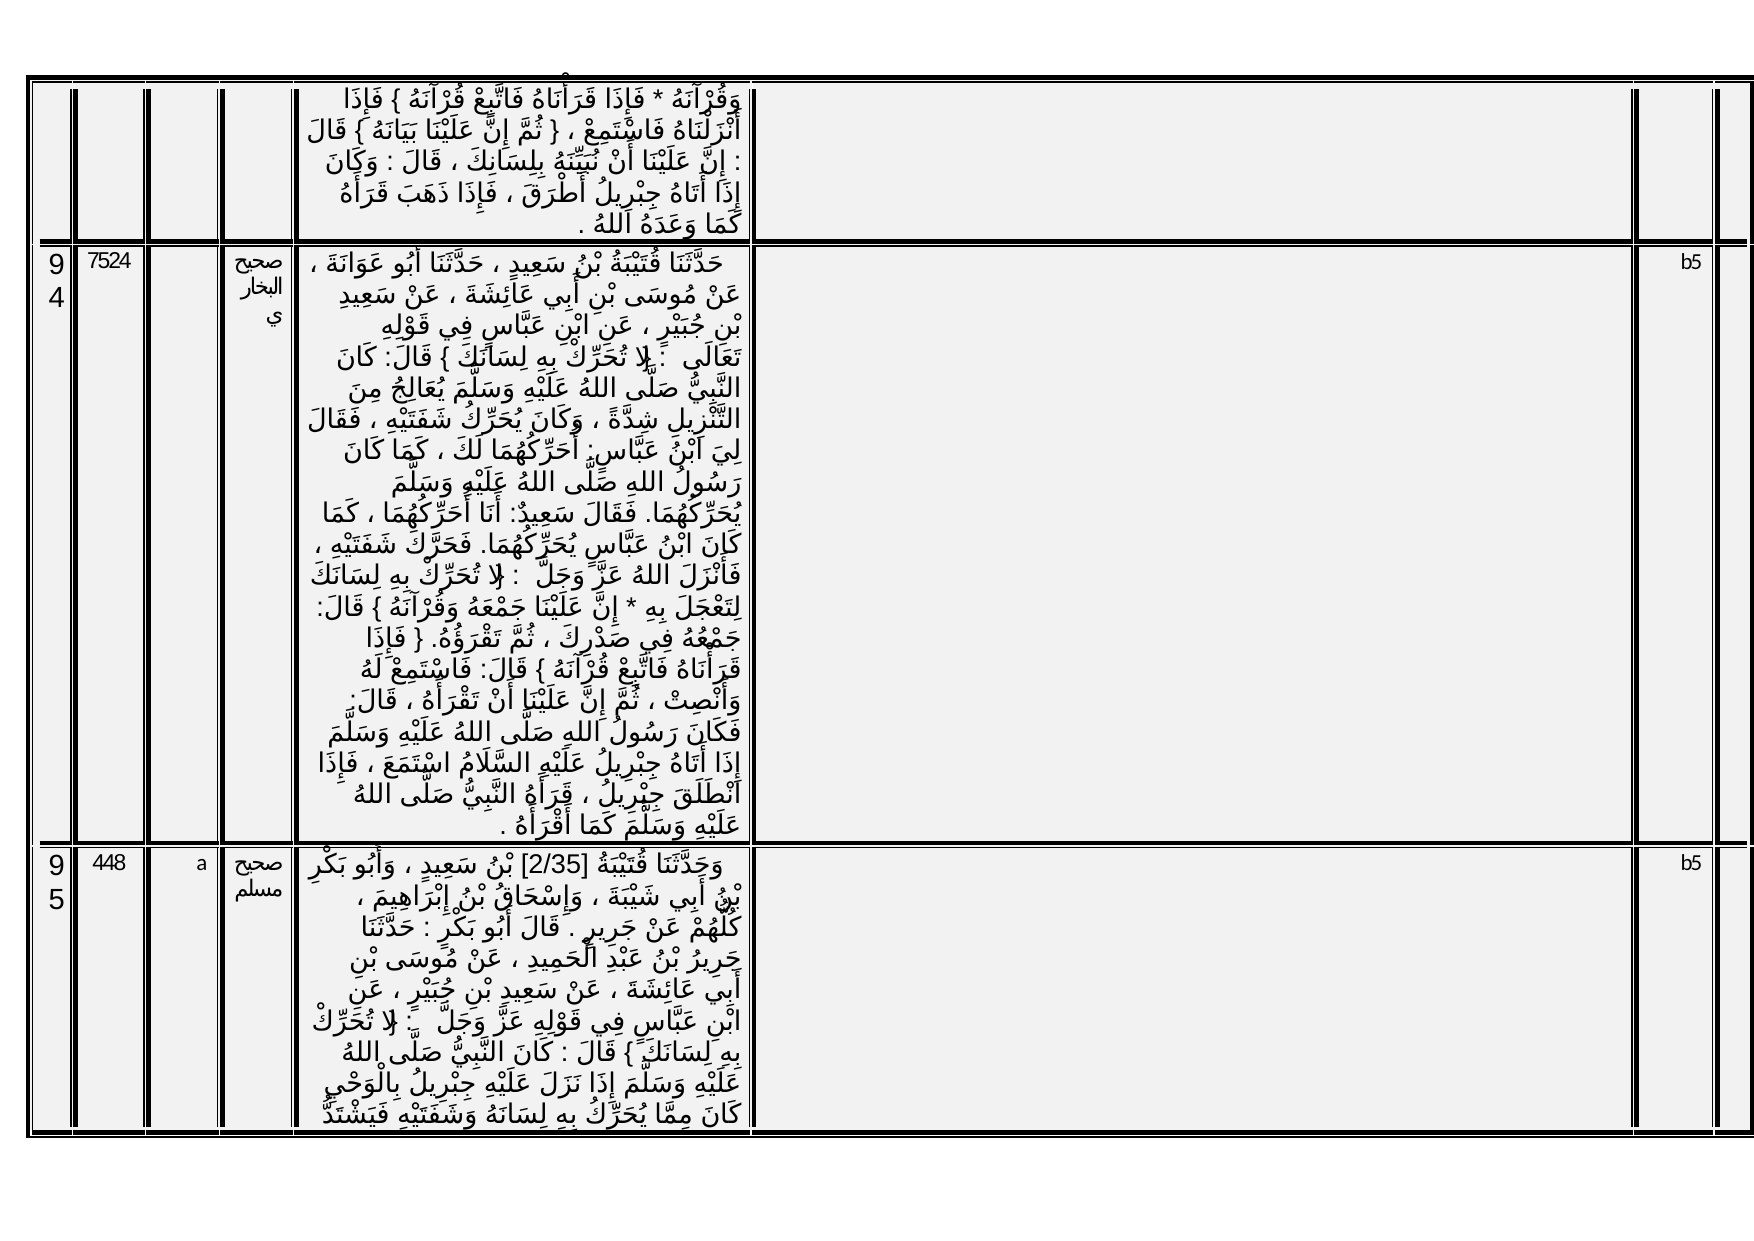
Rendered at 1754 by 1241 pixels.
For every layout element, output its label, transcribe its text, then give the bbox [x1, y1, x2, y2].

table_cell [30, 239, 74, 841]
table_cell [1716, 841, 1754, 1130]
table_cell 7524 [78, 247, 143, 841]
table_cell b5 [1639, 247, 1712, 841]
table_cell [30, 841, 74, 1130]
table_cell [147, 80, 221, 239]
table_cell a [147, 841, 221, 1130]
table_cell [1716, 83, 1750, 239]
table_cell صحيح مسلم [221, 841, 295, 1130]
table_cell 5044 [74, 80, 147, 239]
table_cell [1716, 239, 1754, 841]
table_cell b5 [1635, 841, 1716, 1130]
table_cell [295, 80, 752, 239]
table_cell حَدَّثَنَا قُتَيْبَةُ بْنُ سَعِيدٍ ، حَدَّثَنَا أَبُو عَوَانَةَ ، عَنْ مُوسَى بْنِ أَبِي عَائِشَةَ ، عَنْ سَعِيدِ بْنِ جُبَيْرٍ ، عَنِ ابْنِ عَبَّاسٍ فِي قَوْلِهِ تَعَالَى: { لا تُحَرِّكْ بِهِ لِسَانَكَ } قَالَ: كَانَ النَّبِيُّ صَلَّى اللهُ عَلَيْهِ وَسَلَّمَ يُعَالِجُ مِنَ التَّنْزِيلِ شِدَّةً ، وَكَانَ يُحَرِّكُ شَفَتَيْهِ ، فَقَالَ لِيَ ابْنُ عَبَّاسٍ: أُحَرِّكُهُمَا لَكَ ، كَمَا كَانَ رَسُولُ اللهِ صَلَّى اللهُ عَلَيْهِ وَسَلَّمَ يُحَرِّكُهُمَا. فَقَالَ سَعِيدٌ: أَنَا أُحَرِّكُهُمَا ، كَمَا كَانَ ابْنُ عَبَّاسٍ يُحَرِّكُهُمَا. فَحَرَّكَ شَفَتَيْهِ ، فَأَنْزَلَ اللهُ عَزَّ وَجَلَّ: { لا تُحَرِّكْ بِهِ لِسَانَكَ لِتَعْجَلَ بِهِ * إِنَّ عَلَيْنَا جَمْعَهُ وَقُرْآنَهُ } قَالَ: جَمْعُهُ فِي صَدْرِكَ ، ثُمَّ تَقْرَؤُهُ. { فَإِذَا قَرَأْنَاهُ فَاتَّبِعْ قُرْآنَهُ } قَالَ: فَاسْتَمِعْ لَهُ وَأَنْصِتْ ، ثُمَّ إِنَّ عَلَيْنَا أَنْ تَقْرَأَهُ ، قَالَ: فَكَانَ رَسُولُ اللهِ صَلَّى اللهُ عَلَيْهِ وَسَلَّمَ إِذَا أَتَاهُ جِبْرِيلُ عَلَيْهِ السَّلَامُ اسْتَمَعَ ، فَإِذَا انْطَلَقَ جِبْرِيلُ ، قَرَأَهُ النَّبِيُّ صَلَّى اللهُ عَلَيْهِ وَسَلَّمَ كَمَا أَقْرَأَهُ . [299, 247, 749, 841]
table_cell صحيح البخاري [221, 80, 295, 239]
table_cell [295, 841, 752, 1130]
table_cell b5 [1635, 80, 1716, 239]
table_cell صحيح البخاري [225, 247, 291, 841]
table_cell [756, 247, 1631, 841]
table_cell [30, 80, 74, 239]
table_cell [753, 841, 1635, 1130]
table_cell [151, 247, 217, 841]
table_cell 448 [74, 841, 147, 1130]
table_cell [753, 80, 1635, 239]
